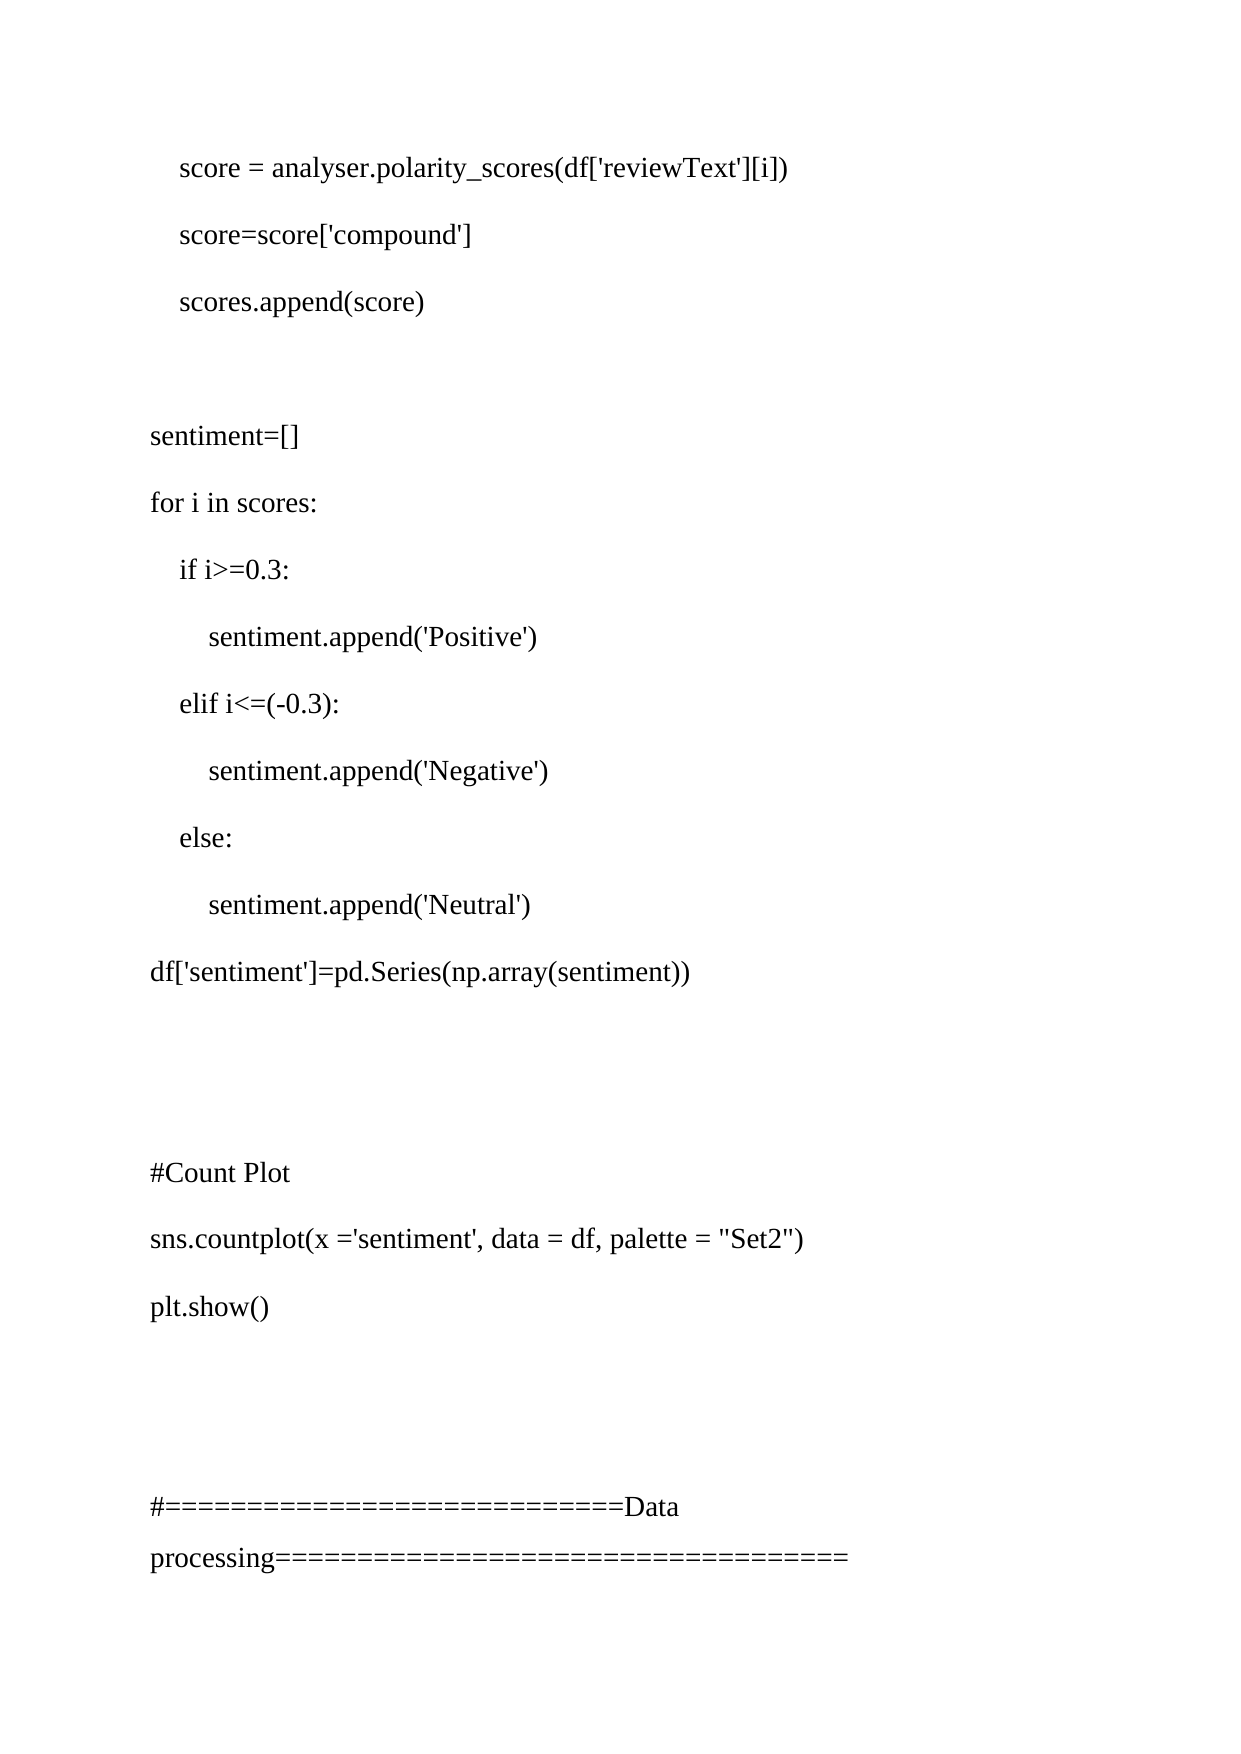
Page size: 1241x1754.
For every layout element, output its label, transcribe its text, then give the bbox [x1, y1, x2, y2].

text elif i<=(-0.3): [150, 686, 1090, 719]
text score=score['compound'] [150, 217, 1090, 251]
text sentiment.append('Neutral') [150, 887, 1090, 920]
text sns.countplot(x ='sentiment', data = df, palette = "Set2") [150, 1222, 1090, 1255]
text scores.append(score) [150, 284, 1090, 317]
text for i in scores: [150, 485, 1090, 518]
text df['sentiment']=pd.Series(np.array(sentiment)) [150, 954, 1090, 987]
text if i>=0.3: [150, 552, 1090, 585]
text sentiment=[] [150, 418, 1090, 451]
text else: [150, 820, 1090, 853]
text plt.show() [150, 1289, 1090, 1322]
text #Count Plot [150, 1155, 1090, 1188]
text sentiment.append('Negative') [150, 753, 1090, 786]
text sentiment.append('Positive') [150, 619, 1090, 652]
text score = analyser.polarity_scores(df['reviewText'][i]) [150, 150, 1090, 183]
text #============================Data processing=================================== [150, 1489, 1090, 1573]
